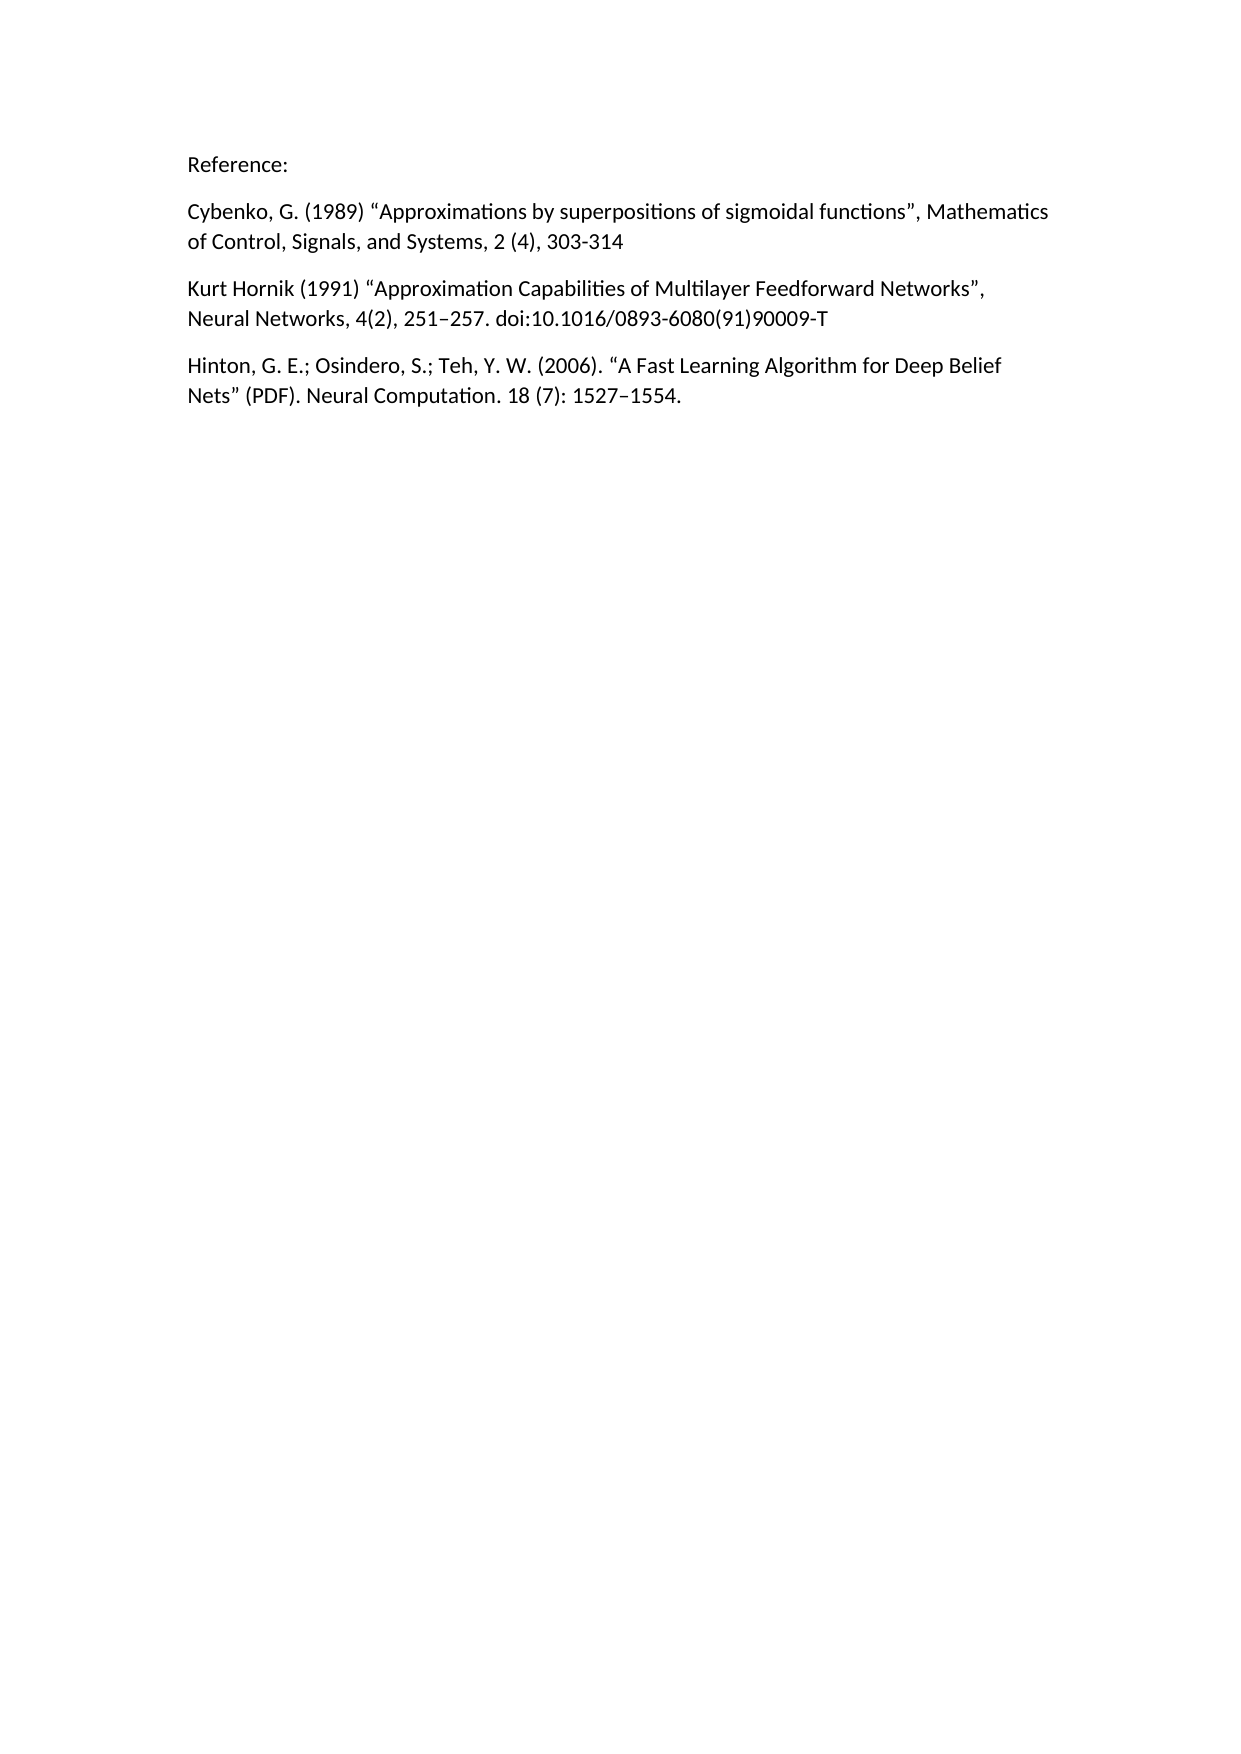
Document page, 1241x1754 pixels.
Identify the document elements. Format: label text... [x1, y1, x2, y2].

text Reference: [187, 150, 1053, 178]
text Kurt Hornik (1991) “Approximation Capabilities of Multilayer Feedforward Networks”, Neural Networks, 4(2), 251–257. doi:10.1016/0893-6080(91)90009-T [187, 274, 1053, 332]
text Cybenko, G. (1989) “Approximations by superpositions of sigmoidal functions”, Mathematics of Control, Signals, and Systems, 2 (4), 303-314 [187, 197, 1053, 255]
text Hinton, G. E.; Osindero, S.; Teh, Y. W. (2006). “A Fast Learning Algorithm for Deep Belief Nets” (PDF). Neural Computation. 18 (7): 1527–1554. [187, 351, 1053, 409]
